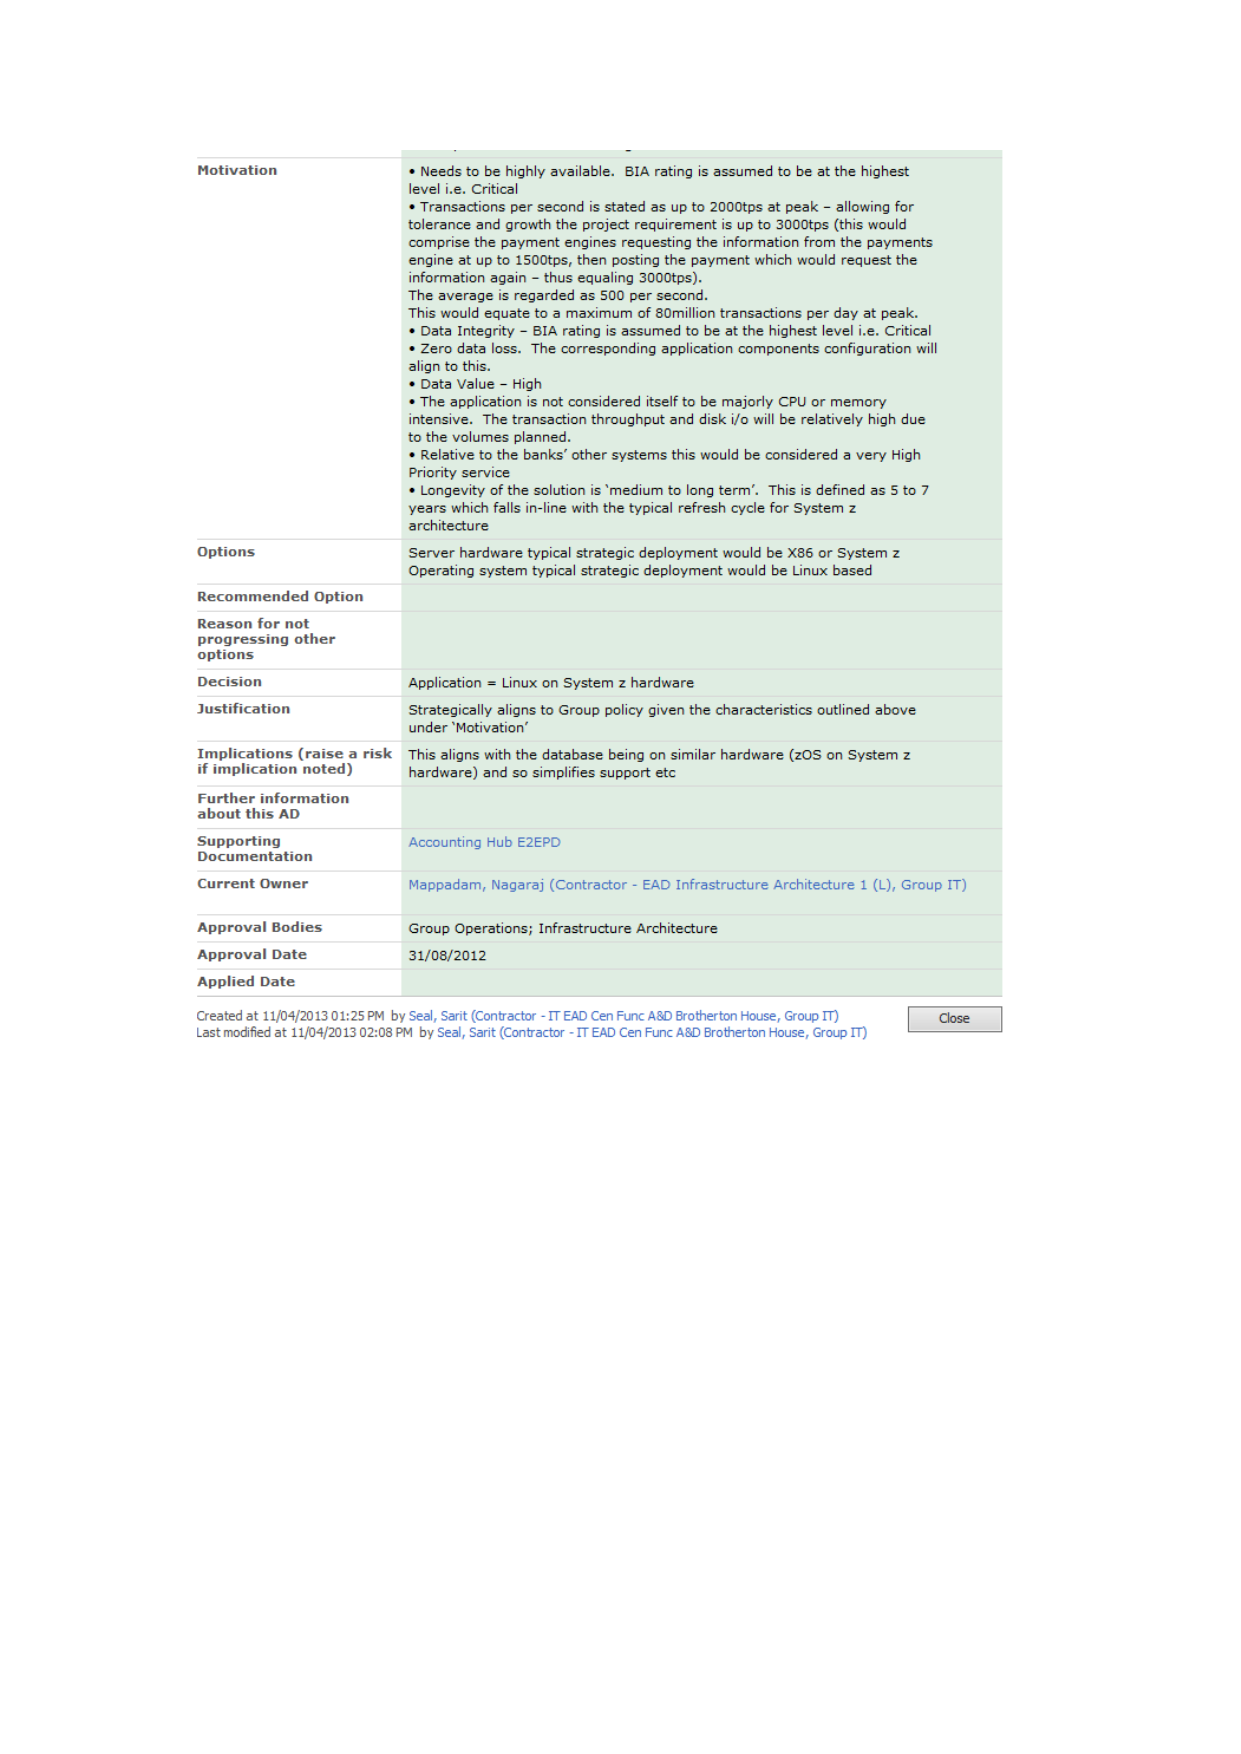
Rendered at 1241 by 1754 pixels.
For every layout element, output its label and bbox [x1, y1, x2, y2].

picture [150, 150, 1091, 1069]
